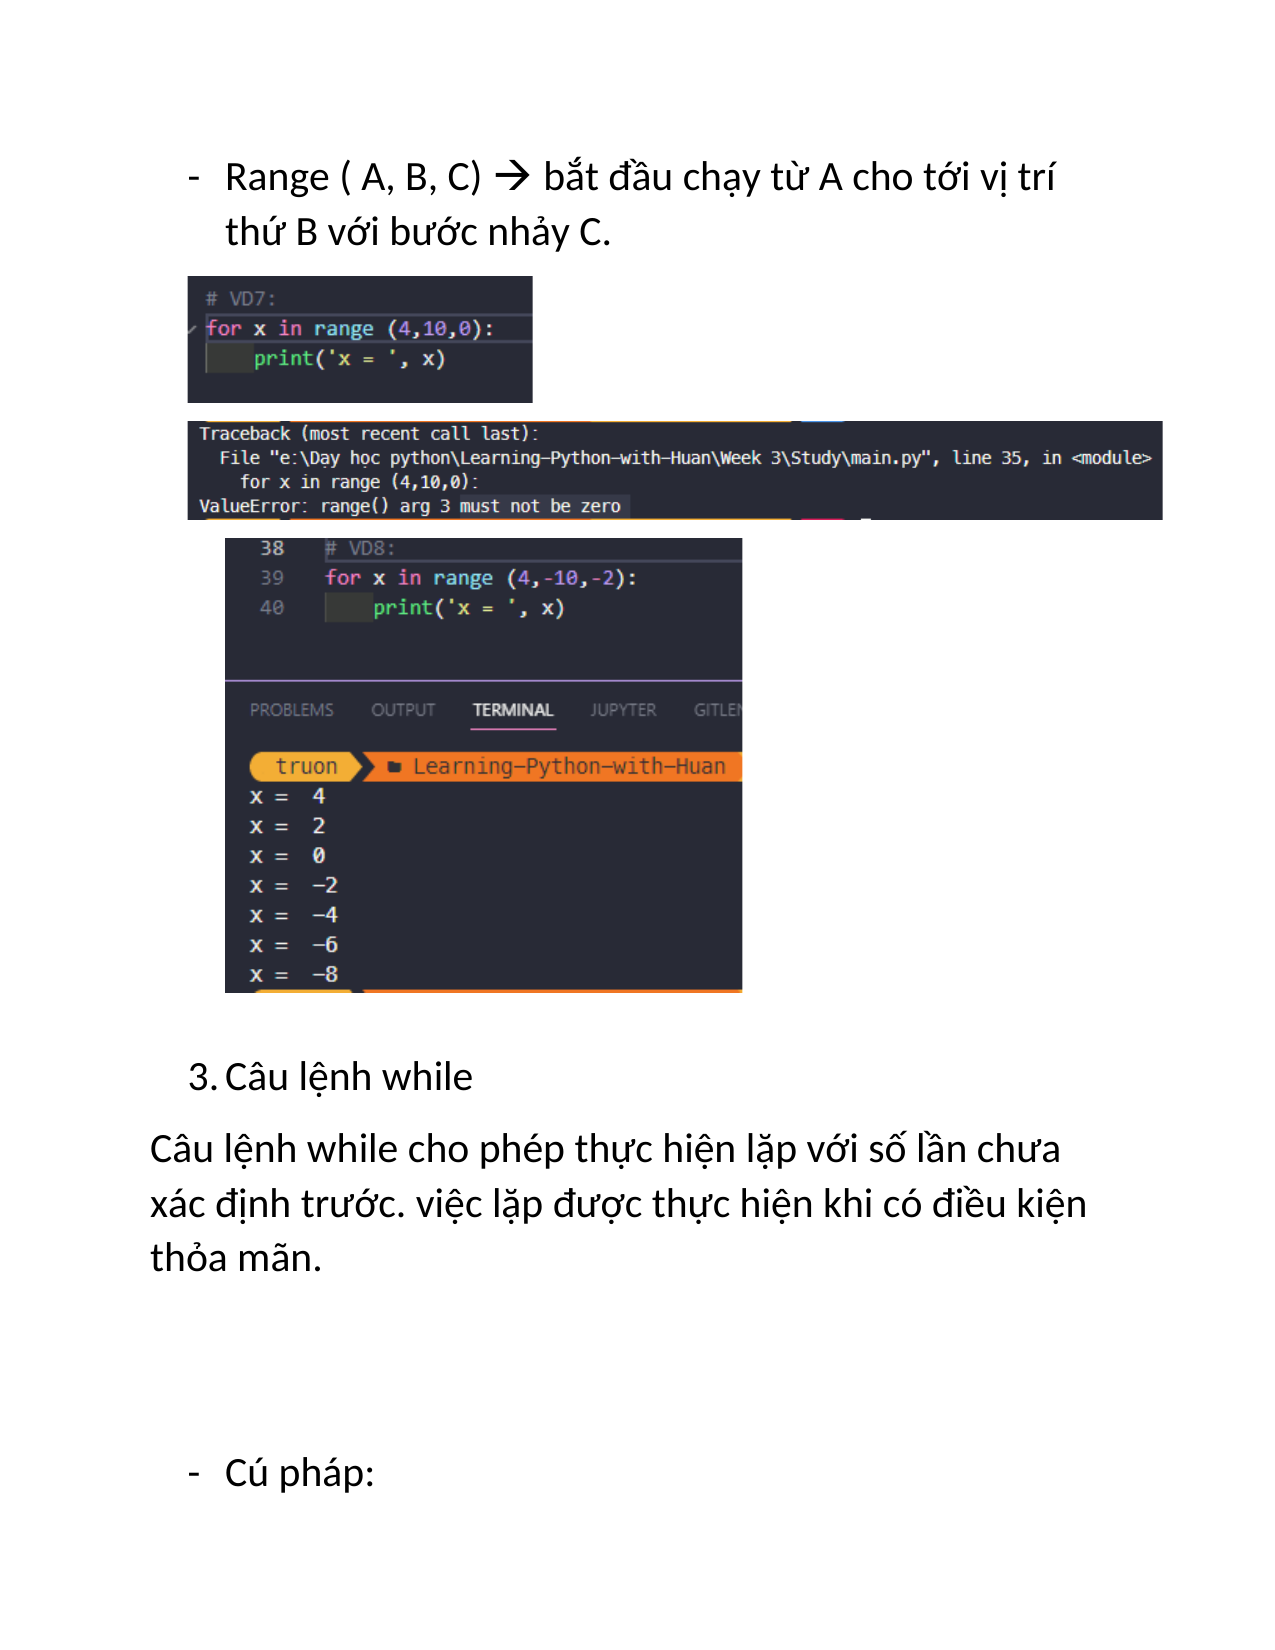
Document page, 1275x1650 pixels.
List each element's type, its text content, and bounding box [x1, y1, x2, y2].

picture [187, 276, 533, 403]
picture [187, 421, 1163, 520]
list Range ( A, B, C) bắt đầu chạy từ A cho tới vị trí thứ B với bước nhảy C. [187, 150, 1125, 256]
list Câu lệnh while [187, 1050, 1125, 1101]
list Cú pháp: [187, 1446, 1125, 1497]
picture [225, 538, 743, 993]
text Câu lệnh while cho phép thực hiện lặp với số lần chưa xác định trước. việc lặp được thực hiện khi có điều kiện thỏa mãn. [150, 1122, 1125, 1282]
